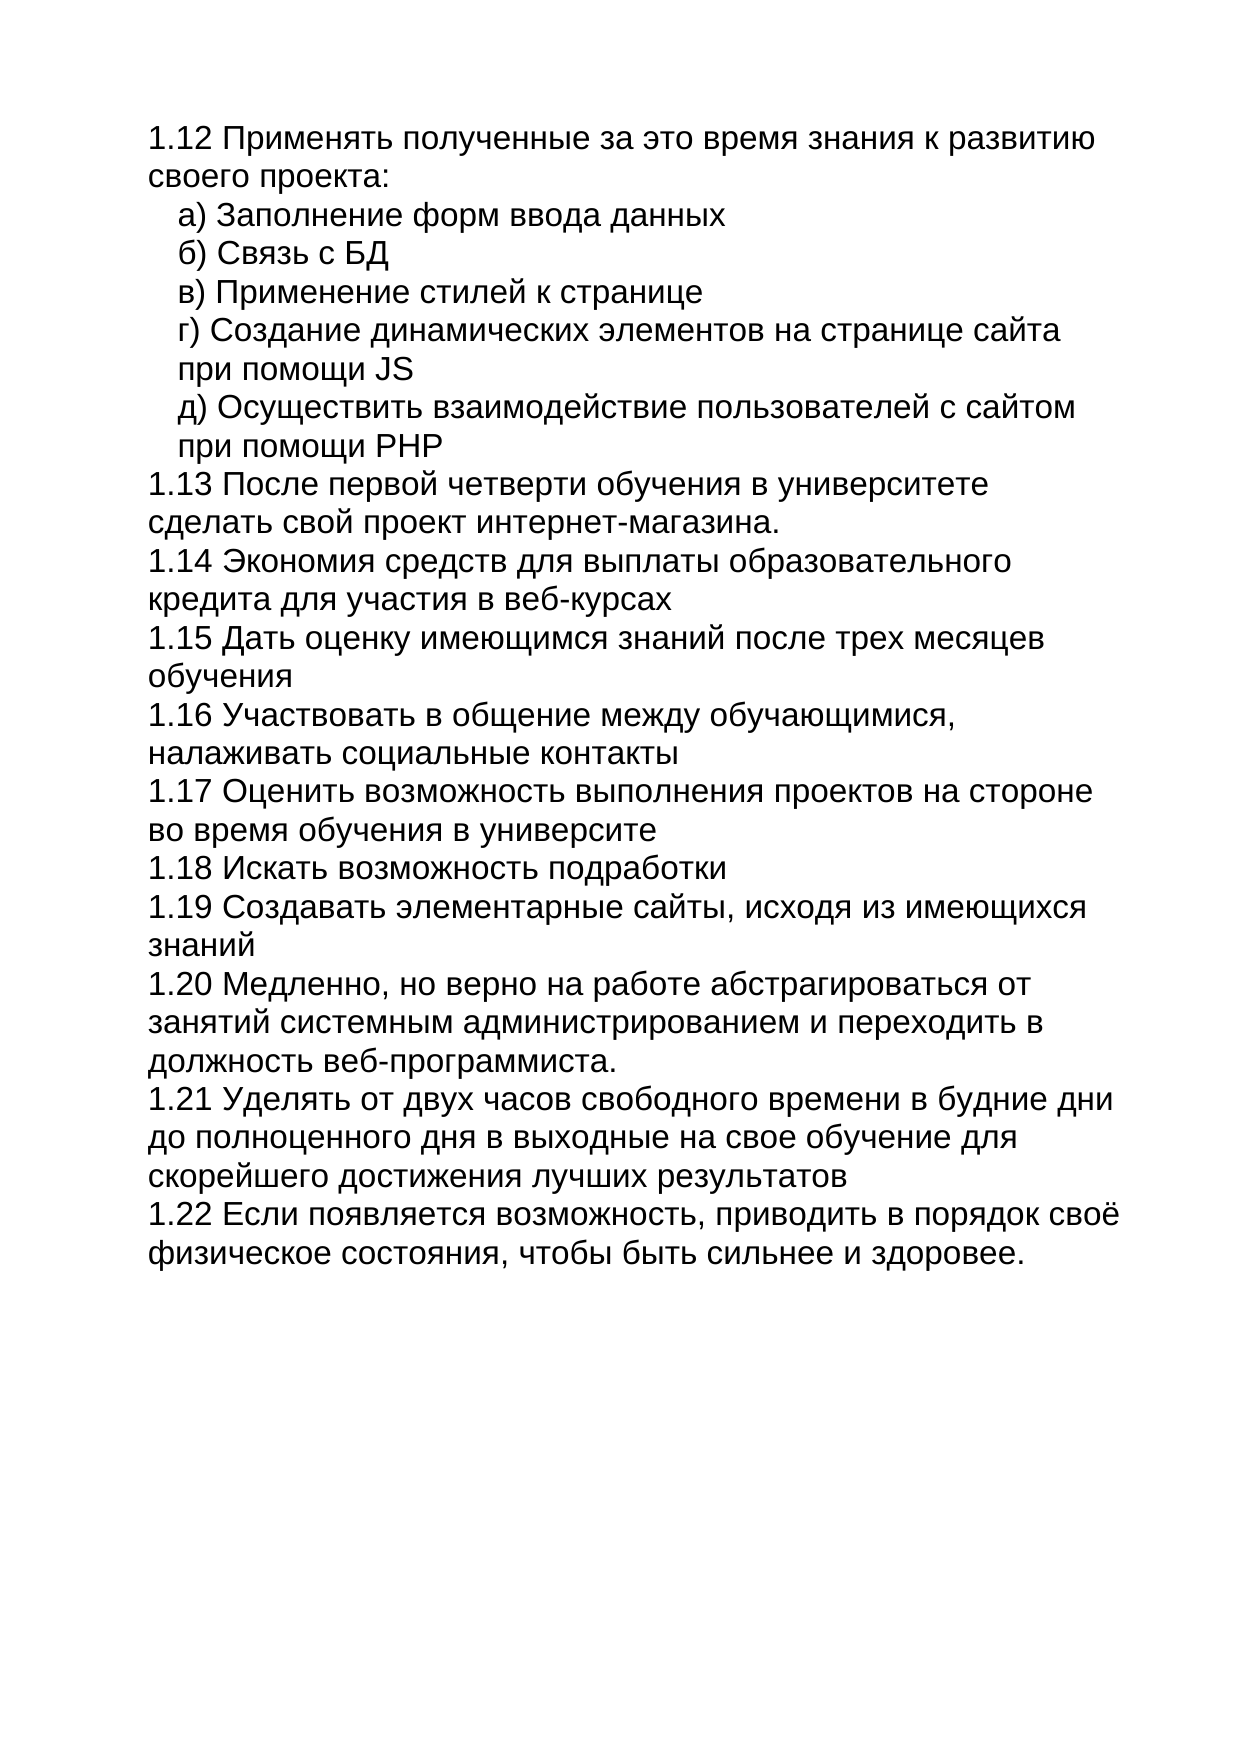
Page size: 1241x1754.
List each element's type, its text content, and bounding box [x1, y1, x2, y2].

text б) Связь с БД [177, 233, 1122, 272]
text 1.16 Участвовать в общение между обучающимися, налаживать социальные контакты [148, 695, 1122, 772]
text 1.19 Создавать элементарные сайты, исходя из имеющихся знаний [148, 887, 1122, 964]
text 1.22 Если появляется возможность, приводить в порядок своё физическое состояния, чтобы быть сильнее и здоровее. [148, 1194, 1122, 1271]
text 1.18 Искать возможность подработки [148, 848, 1122, 887]
text 1.12 Применять полученные за это время знания к развитию своего проекта: [148, 118, 1122, 195]
text а) Заполнение форм ввода данных [177, 195, 1122, 233]
text д) Осуществить взаимодействие пользователей с сайтом при помощи PHP [177, 387, 1122, 464]
text 1.20 Медленно, но верно на работе абстрагироваться от занятий системным администрированием и переходить в должность веб-программиста. [148, 964, 1122, 1079]
text 1.13 После первой четверти обучения в университете сделать свой проект интернет-магазина. [148, 464, 1122, 541]
text г) Создание динамических элементов на странице сайта при помощи JS [177, 310, 1122, 387]
text в) Применение стилей к странице [177, 272, 1122, 310]
text 1.14 Экономия средств для выплаты образовательного кредита для участия в веб-курсах [148, 541, 1122, 618]
text 1.17 Оценить возможность выполнения проектов на стороне во время обучения в университе [148, 772, 1122, 848]
text 1.21 Уделять от двух часов свободного времени в будние дни до полноценного дня в выходные на свое обучение для скорейшего достижения лучших результатов [148, 1079, 1122, 1194]
text 1.15 Дать оценку имеющимся знаний после трех месяцев обучения [148, 618, 1122, 695]
